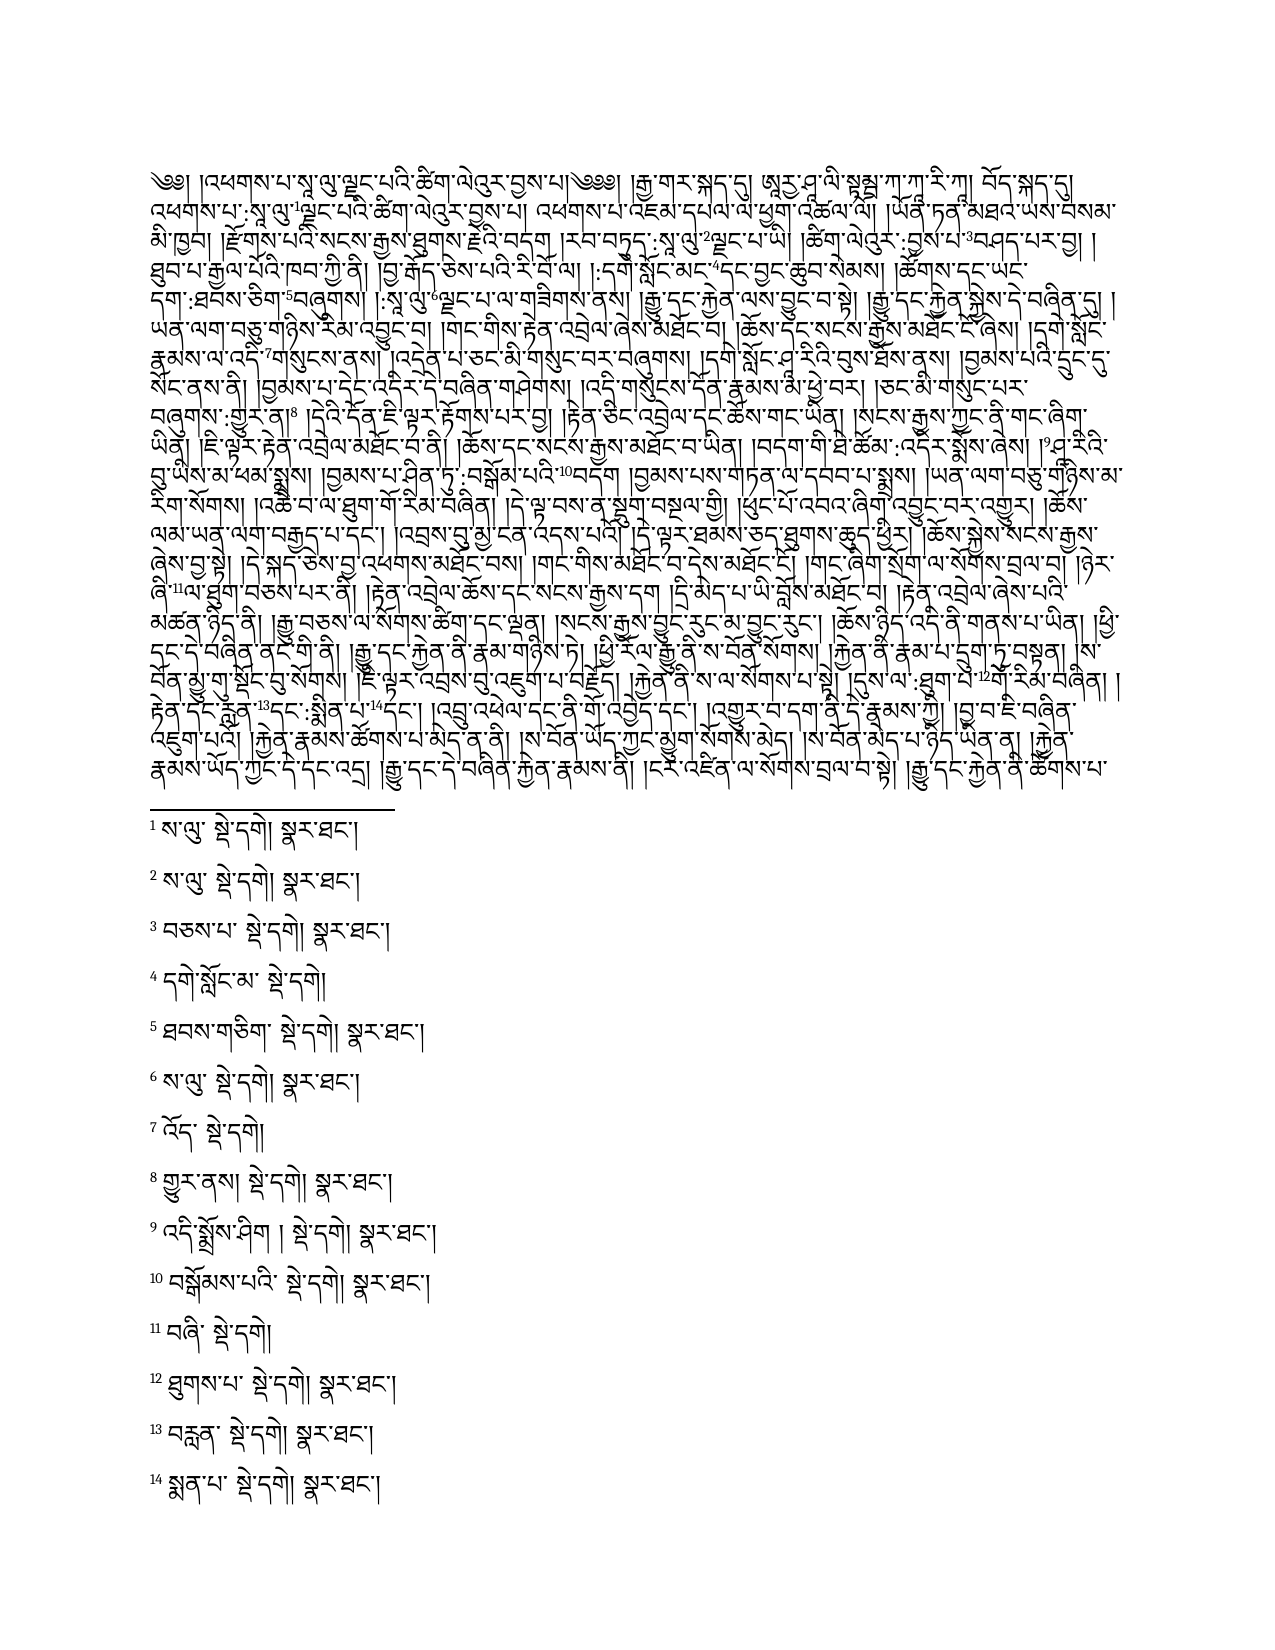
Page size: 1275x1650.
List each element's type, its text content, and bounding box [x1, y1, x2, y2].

text ༄༅། །​འཕགས་པ་སཱ་ལུ་ལྗང་པའི་ཚིག་ལེའུར་བྱས་པ།༄༅༅། །​རྒྱ་གར་སྐད་དུ། ཨཱརྱ་ཤཱ་ལི་སྟམྦ་ཀ་ཀཱ་རི་ཀཱ། བོད་སྐད་དུ། འཕགས་པ་:སཱ་ལུ་ལྗང་པའི་ཚིག་ལེའུར་བྱས་པ། འཕགས་པ་འཇམ་དཔལ་ལ་ཕྱག་འཚལ་ལོ། །​ཡོན་ཏན་མཐའ་ཡས་བསམ་མི་ཁྱབ། །​རྫོགས་པའི་སངས་རྒྱས་ཐུགས་རྗེའི་བདག །​རབ་བཏུད་:སཱ་ལུ་ལྗང་པ་ཡི། །​ཚིག་ལེའུར་:བྱས་པ་བཤད་པར་བྱ། །​ཐུབ་པ་རྒྱལ་པོའི་ཁབ་ཀྱི་ནི། །​བྱ་རྒོད་ཅེས་པའི་རི་བོ་ལ། །​:དགེ་སློང་མང་དང་བྱང་ཆུབ་སེམས། །​ཚོགས་དང་ཡང་དག་:ཐབས་ཅིག་བཞུགས། །​:སཱ་ལུ་ལྗང་པ་ལ་གཟིགས་ནས། །​རྒྱུ་དང་རྐྱེན་ལས་བྱུང་བ་སྟེ། །​རྒྱུ་དང་རྐྱེན་སྐྱེས་དེ་བཞིན་དུ། །​ཡན་ལག་བཅུ་གཉིས་རིམ་འབྱུང་བ། །​གང་གིས་རྟེན་འབྲེལ་ཞེས་མཐོང་བ། །​ཆོས་དང་སངས་རྒྱས་མཐོང་ངོ་ཞེས། །​དགེ་སློང་རྣམས་ལ་འདི་གསུངས་ནས། །​འདྲེན་པ་ཅང་མི་གསུང་བར་བཞུགས། །​དགེ་སློང་ཤཱ་རིའི་བུས་ཐོས་ནས། །​བྱམས་པའི་དྲུང་དུ་སོང་ནས་ནི། །​བྱམས་པ་དེང་འདིར་དེ་བཞིན་གཤེགས། །​འདི་གསུངས་དོན་རྣམས་མ་ཕྱེ་བར། །​ཅང་མི་གསུང་པར་བཞུགས་:གྱུར་ན། །​དེའི་དོན་ཇི་ལྟར་རྟོགས་པར་བྱ། །​རྟེན་ཅིང་འབྲེལ་དང་ཆོས་གང་ཡིན། །​སངས་རྒྱས་ཀྱང་ནི་གང་ཞིག་ཡིན། །​ཇི་ལྟར་རྟེན་འབྲེལ་མཐོང་བ་ནི། །​ཆོས་དང་སངས་རྒྱས་མཐོང་བ་ཡིན། །​བདག་གི་ཐེ་ཚོམ་:འདིར་སྨོས་ཞེས། །​ཤཱ་རིའི་བུ་ཡིས་མ་ཕམ་སྨྲས། །​བྱམས་པ་ཤིན་ཏུ་:བསྒོམ་པའི་བདག །​བྱམས་པས་གཏན་ལ་དབབ་པ་སྨྲས། །​ཡན་ལག་བཅུ་གཉིས་མ་རིག་སོགས། །​འཆི་བ་ལ་ཐུག་གོ་རིམ་བཞིན། །​དེ་ལྟ་བས་ན་སྡུག་བསྔལ་གྱི། །​ཕུང་པོ་འབའ་ཞིག་འབྱུང་བར་འགྱུར། །​ཆོས་ལམ་ཡན་ལག་བརྒྱད་པ་དང་། །​འབྲས་བུ་མྱ་ངན་འདས་པའོ། །​དེ་ལྟར་ཐམས་ཅད་ཐུགས་ཆུད་ཕྱིར། །​ཆོས་སྐྱེས་སངས་རྒྱས་ཞེས་བྱ་སྟེ། །​དེ་སྐད་ཅེས་བྱ་འཕགས་མཐོང་བས། །​གང་གིས་མཐོང་བ་དེས་མཐོང་ངོ། །​གང་ཞིག་སྲོག་ལ་སོགས་བྲལ་བ། །​ཉེར་ཞི་ལ་ཐུག་བཅས་པར་ནི། །​རྟེན་འབྲེལ་ཆོས་དང་སངས་རྒྱས་དག །​དྲི་མེད་པ་ཡི་བློས་མཐོང་བ། །​རྟེན་འབྲེལ་ཞེས་པའི་མཚན་ཉིད་ནི། །​རྒྱུ་བཅས་ལ་སོགས་ཚིག་དང་ལྡན། །​སངས་རྒྱས་བྱུང་རུང་མ་བྱུང་རུང་། །​ཆོས་ཉིད་འདི་ནི་གནས་པ་ཡིན། །​ཕྱི་དང་དེ་བཞིན་ནང་གི་ནི། །​རྒྱུ་དང་རྐྱེན་ནི་རྣམ་གཉིས་ཏེ། །​ཕྱི་རོལ་རྒྱུ་ནི་ས་བོན་སོགས། །​རྐྱེན་ནི་རྣམ་པ་དྲུག་ཏུ་བསྟན། །​ས་བོན་མྱུ་གུ་སྡོང་བུ་སོགས། །​ཇི་ལྟར་འབྲས་བུ་འཇུག་པ་བརྗོད། །​རྐྱེན་ནི་ས་ལ་སོགས་པ་སྟེ། །​དུས་ལ་:ཐུག་པ་གོ་རིམ་བཞིན། །​རྟེན་དང་རླན་དང་:སྨིན་པ་དང་། །​འབྲུ་འཕེལ་དང་ནི་གོ་འབྱེད་དང་། །​འགྱུར་བ་དག་ནི་དེ་རྣམས་ཀྱི། །​བྱ་བ་ཇི་བཞིན་འཇུག་པའོ། །​རྐྱེན་རྣམས་ཚོགས་པ་མེད་ན་ནི། །​ས་བོན་ཡོད་ཀྱང་མྱུག་སོགས་མེད། །​ས་བོན་མེད་པ་ཉིད་ཡིན་ན། །​རྐྱེན་རྣམས་ཡོད་ཀྱང་དེ་དང་འདྲ། །​རྒྱུ་དང་དེ་བཞིན་རྐྱེན་རྣམས་ནི། །​ངར་འཛིན་ལ་སོགས་བྲལ་བ་སྟེ། །​རྒྱུ་དང་རྐྱེན་ནི་ཚོགས་པ་ལས། །​ལས་ཀྱི་འབྲས་བུ་ཆུད་ཟ་མེད། །​བདག་ལས་མ་ཡིན་གཞན་ལས་མིན། །​གཉིས་དང་བྱེད་པོ་:དུས་ལས་མིན། །​དེ་བཞིན་དབང་ཕྱུག་སོགས་བྱས་མིན། །​རང་བཞིན་ལས་མིན་རྒྱུ་མེད་མིན། །​རྒྱུ་དང་རྐྱེན་གྱིས་འཇུག་པ་ཡང་། །​ཐོག་མ་མེད་པའི་དུས་ཅན་སྣང་། །​རྒྱུ་ལྔ་དག་གིས་:ཕྱི་རོལ་གྱི། །​རྟེན་ཅིང་འབྲེལ་པར་འབྱུང་བར་བཞེད། །​རྟག་པར་མ་ཡིན་ཆད་པར་མིན། །​འཕོ་བར་མ་ཡིན་རྒྱུ་ཆུང་ལས། །​འབྲས་བུ་ཆེན་པོ་འགྲུབ་པ་དང་། །​འདྲ་བར་རྗེས་སུ་འགྲོ་ཕྱིར་ཡང་། །​མྱུ་གུ་ས་བོན་ལྟར་མི་འདོད། །​རྒྱུ་མེད་མྱུ་གུ་སྐྱེ་བའང་མེད། །​འགག་དང་སྐྱེ་བ་མགོ་མཉམ་སྟེ། །​སྲང་མདའི་མགོ་མཇུག་མཐོ་དམན་བཞིན། །​དེ་བཞིན་ནང་གི་རྒྱུ་དང་ནི། །​རྐྱེན་གྱིས་རྣམ་པ་གཉིས་སུ་བཞེད། །​འདིའི་རྒྱུ་དང་པོ་མ་རིག་པ། །​ཐ་མ་འཆི་ཡིན་གོ་རིམ་བཞིན། །​ཡན་ལག་བཅུ་གཉིས་ཉོན་མོངས་ལས། །​སྐྱེ་བཅས་བདག་ཉིད་ཆ་གསུམ་ནི། །​རྒྱུ་དང་རྐྱེན་ལས་བྱུང་བ་སྟེ། །​བྱེད་པ་ལ་སོགས་རྣམ་པར་སྤངས། །​གལ་ཏེ་དང་པོ་མ་རིག་མེད། །​ཐ་མ་འཆི་བ་འབྱུང་མི་འགྱུར། །​དེ་དག་ལས་གཞན་བདག་དང་ནི། །​བདག་གིས་ཞེས་པ་གང་ནའང་མེད། །​དང་པོ་མ་རིག་བྱུང་ན་ནི། །​ཐ་མ་འཆི་བའང་སྣང་བར་འགྱུར། །​དེ་ལྟར་འདི་ནི་ནང་གི་རྒྱུ། །​འདི་ཡི་རྐྱེན་ནི་རྣམ་པ་དྲུག །​ཐ་མ་རྣམ་ཤེས་ཐོག་མ་ས། །​ནང་གི་རྐྱེན་དུ་འདོད་པ་ཡིན། །​སྲ་དང་རྗེས་སུ་སྡུད་པ་དང་། །​སྨིན་དང་དབུགས་འཕེལ་གོ་འབྱེད་ཉིད། །​ཤེས་དང་གཟུགས་ཀྱི་རྗེས་འཇུག་པ། །​རྣམ་ཤེས་ལྔ་དང་ལྡན་པ་དང་། །​དེ་ན་ཉོན་མོངས་ཅན་ཡིད་ཀྱང་། །​འདི་རྣམས་ནང་གི་རྐྱེན་ཡིན་ནོ། །​ཁམས་རྣམས་འདུས་པར་གྱུར་པ་ལས། །​ལུས་ནི་སྐྱེ་བར་འདོད་པ་ཡིན། །​དེ་དག་བདག་དང་བདག་གི་ཞེས། །​རྣམ་རྟོག་:སྐྱེ་བ་མེད་པར་འདོད། །​དེ་དག་ཡོད་ན་སྐྱེ་འགྱུར་ཏེ། །​དེ་དག་མེད་ན་འབྱུང་བ་མེད། །​དེ་རྣམས་བདག་སོགས་མི་:ལྡན་ལ། །​གཞན་ཡང་སུའི་ཡང་མ་ཡིན་ནོ། །​གང་གཅིག་རིལ་སོགས་འདུ་ཤེས་པ། །​དེ་ནི་མ་རིག་སྲིད་གསུམ་སྒྲིབ། །​མི་ཤེས་པས་ནི་འདོད་ཆགས་དང་། །​ཞེ་སྡང་གཏི་མུག་མངོན་དུ་བྱེད། །​དེ་ལས་འདུ་བྱེད་དངོས་པོ་ནི། །​རྣམ་པར་:རིག་པའི་རྣམ་ཤེས་འབྱུང་། །​རྣམ་ཤེས་ལྷན་ཅིག་འབྱུང་བ་ནི། །​གཟུགས་ཅན་མ་ཡིན་ཕུང་པོ་བཞི། །​མིང་དང་གཟུགས་ལ་བརྟེན་ནས་ནི། །​དབང་པོ་སྐྱེ་མཆེད་འབྱུང་བར་འགྱུར། །​ཡུལ་དང་དབང་པོ་རྣམ་པར་ཤེས། །​འདུས་པ་ལས་ནི་རེག་པ་འབྱུང་། །​རེག་བྱུང་ཚོར་བར་ཤེས་བྱ་སྟེ། །​དེ་བཞིན་ཚོར་:བྱུང་སྲིད་པའོ། །​སྲེད་འཕེལ་ཉེ་བར་ལེན་པ་སྟེ། །​ལེན་པ་ལས་ནི་སྲིད་པ་འབྱུང་། །​སྲིད་ལས་ཕུང་འབྱུང་སྐྱེ་བ་སྟེ། །​དེ་བཞིན་སྐྱེ་ལས་རྒས་པའོ། །​དེ་བཞིན་རྒས་པའི་ཕུང་མེད་པ། །​དེ་ནི་འཆི་བ་ཞེས་བརྗོད་དོ། །​རྨོངས་པ་འཆི་ལས་མྱ་ངན་ཏེ། །​སྲིད་དང་བཅས་པའི་གདུང་བ་ཉིད། །​མྱ་ངན་ལས་ནི་བརྗོད་པ་གང་། །​དེ་ནི་སྨྲེ་སྔགས་འདོན་ཞེས་བྱ། །​སྨྲེ་སྔགས་འདོན་པ་ལས་བྱུང་བ། །​རྣམ་པར་ཤེས་པ་ཚོགས་:ལྔ་ཡི། །​སིམ་པ་མ་ཡིན་སྡུག་བསྔལ་བརྗོད། །​ལུས་ཀྱི་བདེ་བའི་གེགས་བྱེད་པའོ། །​ཡིད་ལ་བྱེད་པའི་སྡུག་བསྔལ་ནི། །​ཡིད་ལ་ཉེ་བར་གནོད་བྱེད་པ། །​དེ་ཡིད་མི་བདེར་ཤེས་བྱ་སྟེ། །​གང་གཞན་ཉེ་བའི་ཉོན་མོངས་རྒྱུ། །​མུན་མངོན་ཤེས་:དང་མིང་གཟུགས་ནི། །​སྐྱེ་མཆེད་རེག་མྱོང་སྐོམ་པའི་ཕྱིར། །​སྲེད་ལས་ལེན་དང་སྲིད་སྐྱེ་དང་། །​སྨིན་དང་འཇིག་དང་མྱ་ངན་ཕྱིར། །​ཚིག་སོགས་ལུས་ལ་གནོད་པ་དང་། །​སེམས་ཡིད་མི་བདེའི་ཕྱིར་དང་ནི། །​ཉོན་མོངས་ཕྱིར་ནི་མིང་དོན་མཐུན། །​གོ་རིམ་བཞིན་དུ་བསྟན་པ་ཡིན། །​ཡང་དེ་ཁོ་ན་ཡོངས་མ་ཤེས། །​མ་རིག་ལ་སོགས་གོ་རིམ་བཞིན། །​སྔ་མ་སྔ་མ་ལས་ཕྱི་མ། །​སྐྱེ་བ་དག་ཏུ་:ཡང་བརྗོད་དོ། །​ཡན་ལག་བཅུ་གཉིས་གསུམ་འཇུག་པ། །​འདི་ནི་རྟག་ཆད་ཐོག་མེད་སྐྱེད། །​ཆུ་བོའི་རྒྱུན་བཞིན་འཇུག་པ་ཡིས། །​ཐོག་མ་མེད་པའི་དུས་ཅན་འཇུག །​འོན་ཀྱང་བཞི་པོ་འདི་དག་ནི། །​རྒྱུ་ནི་སྡུད་པར་བྱེད་པ་སྟེ། །​མ་རིག་སྲེད་ལས་རྣམ་པར་ཤེས། །​དེ་དག་གོ་རིམ་བཞིན་དུ་བཤད། །​:རྒྱུ་ལས་རྣམ་ཤེས་ས་བོན་ཏེ། །​ལས་ནི་ཞིང་དུ་གསུངས་པ་ཡིན། །​དང་པོ་སྲེད་པ་ཉོན་མོངས་པའི། །​:དངོས་པོ་རྒྱུར་ནི་ཡང་དག་བཤད། །​ལས་དང་ཉོན་མོངས་རྣམ་པར་ཤེས། །​ས་བོན་ཉིད་དུ་:རྣམ་པར་གནས། །​ལས་ནི་ས་བོན་རྣམ་ཤེས་ཀྱི། །​ཞིང་གི་བྱ་བ་ཡང་བྱེད་དོ། །​སྲེད་པས་རྣམ་ཤེས་ཞེས་:བྱ་ཡི། །​ས་བོན་དེ་མ་ཐག་རླན་བྱེད། །​མ་རིག་ས་བོན་རྣམ་པར་ཤེས། །​བརླན་པས་:བསྟེན་པ་འདེབས་པར་བྱེད། །​ལས་དང་སྲེད་པ་མ་རིག་པ། །​ཞིང་དང་བརླན་དང་འདབས་བྱེད་རྣམས། །​རྣམ་པར་ཤེས་པ་འདི་བྱ་དང་། །​རྣམ་ཤེས་བདག་འདིས་སྙམ་པ་མེད། །​འོན་ཀྱང་ས་བོན་རྣམ་པར་ཤེས། །​ལས་དང་ཉོན་མོངས་གནས་པ་ནི། །​ས་བོན་རྣམ་པར་ཤེས་ཞེས་བརྗོད། །​མ་རིག་ལུད་ཀྱིས་བྲན་པ་དང་། །​སྲེད་པའི་ཆུ་ཡིས་བསྟེན་ན་ནི། །​རྒྱུ་ལས་མིང་དང་གཟུགས་ཀྱི་ནི། །​མྱུ་གུ་སྐྱེ་བའང་སྣང་བར་འགྱུར། །​:རང་བཞིན་གཉིས་ཀ་ལ་སོགས་པས། །​མིང་གཟུགས་འདི་དག་འབྱུང་ཡིན་གྱི། །​ཕ་དང་མ་ནི་ཕྲད་པ་དང་། །​དུས་རྣམས་མི་འགལ་ཉིད་ལས་སོ། །​མྱོང་བ་ཅུང་ཟད་འབྲེལ་པ་ནི། །​ས་བོན་རྣམ་པར་ཤེས་པར་བརྗོད། །​མ་ཡི་མངལ་དུ་རིམ་བཞིན་འཕེལ། །​མིང་གཟུགས་མྱུ་གུ་སྐྱེད་པར་བྱེད། །​རྐྱེན་རྣམས་མ་ཚང་མེད་པ་དང་། །​རྒྱུན་རྣམས་འགལ་བ་མ་ཡིན་ལས། །​སྒྱུ་མ་བདག་མེད་འཛིན་མེད་པར། །​སྐྱེ་བ་ཡང་ནི་:ཡོད་མ་ཡིན། །​མིག་གི་རྣམ་པར་ཤེས་པ་ཡང་། །​རྒྱུ་ལྔ་པོ་ཡིས་འབྱུང་བ་སྟེ། །​མིག་དང་གཟུགས་དང་དེ་བཞིན་སྣང་། །​ནམ་མཁའ་དེ་སྐྱེད་ཡིད་ལ་བྱེད། །​ལྔ་པོ་མ་ཚང་མེད་པ་ལས། །​མིག་གི་རྣམ་པར་ཤེས་པ་འབྱུང་། །​དེ་དག་བདག་:གིས་དེ་བསྐྱེད་ཅིང་། །​རྣམ་རྟོག་སྐྱེ་མེད་ཇི་ལྟ་བར། །​རྣ་བའི་རྣམ་ཤེས་ལ་སོགས་ཀུན། །​སྐྱེ་བའི་རིམ་པ་འདི་ཉིད་ཡིན། །​རྒྱུ་དང་:རྐྱེན་གྱི་ཚོགས་པ་ལས། །​བྱེད་པོ་ལ་སོགས་བྲལ་བ་དང་། །​ངར་འཛིན་པ་དང་བྲལ་བ་ལས། །​སྐྱེ་བ་ཡང་ནི་སྔ་མ་བཞིན། །​དེ་ལྟར་རྟེན་ཅིང་འབྲེལ་འབྱུང་བའི། །​རྒྱུ་ཅན་ཀུན་ཏུ་ཤེས་པར་བྱ། །​འཇིག་རྟེན་འདི་ནས་ཕ་རོལ་དུ། །​འགྲོ་བའི་ཆོས་འགའ་གང་ནའང་མེད། །​འོན་ཀྱང་རྒྱུ་དང་རྐྱེན་དག་ལས། །​ལས་ཀྱི་འབྲས་བུ་མངོན་པ་ཡིན། །​ཇི་ལྟར་མེ་ལོང་རབ་ཕྱིས་ལ། །​བཞིན་གྱི་གཟུགས་བརྙན་དམིགས་པ་བཞིན། །​མེ་ལོང་ནང་དུ་གཟུགས་བརྙན་ཡང་། །​འཕོས་པ་ཡོད་པ་མ་ཡིན་ཉིད། །​དེ་དག་ཕན་ཚུན་རྟོག་མེད་ཅིང་། །​བྱེད་པ་པོ་:དག་ལས་རྣམས་སྤངས། །​དེ་བཞིན་:སྐྱེ་བར་སྣང་བ་ནི། །​སྔོན་འཕེལ་བྱ་བའི་རིམ་ལས་སོ། །​ཇི་ལྟར་ཟླ་བ་རིང་གནས་པ། །​ཆུ་སྣོད་ཆུང་ངུའི་ནང་དུ་ནི། །​སྣང་སྟེ་:འཕོས་པ་མ་ཡིན་ལ། །​བྱ་བ་དང་ནི་ལས་ཀྱང་ཡོད། །​དེ་བཞིན་འདི་ནས་འཆི་འཕོ་བ། །​འགའ་མེད་འགྲོ་བར་:སྐྱེ་བའང་སྣང་། །​རྒྱུ་རྐྱེན་མ་ཚང་མེ་མི་འབར། །​རྒྱུ་རྐྱེན་ཚང་ན་མེ་འབར་བཞིན། །​རྒྱུ་རྐྱེན་མ་ཚང་མེད་པ་ལས། །​ཕུང་པོ་ཉིང་མཚམས་སྦྱོར་བ་ཡོད། །​ཕྱི་ཡི་ལས་དང་བྱ་བ་རྒྱུ། །​དེ་ནི་བརྟགས་པའི་བདག་ཉིད་དོ། །​དེ་བཞིན་གཞན་དབང་ནང་གི་སྟེ། །​རྣམ་ཤེས་ལྔ་པོ་འབྱུང་བའོ། །​བརྟག་བྱ་མིན་ཕྱིར་དོན་དམ་ནི། །​ཡོངས་སུ་གྲུབ་པར་འདོད་པ་ཡིན། །​རྒྱུ་དང་རྐྱེན་དང་ལྡན་སྐྱེ་བ། །​ནམ་ཡང་རྣམ་གཉིས་ཤེས་པར་བྱ། །​བྱེད་པ་པོ་ལ་སོགས་པས་དབེན། །​གསོབ་གསོག་སྟོང་སོགས་སྙིང་པོ་མེད། །​དེ་ལྟར་ཤེས་རབ་ཀྱིས་མཐོང་གང་། །​ཅི་ཅིར་ཇི་ལྟར་གང་དུ་ཅིས། །​སྙམ་པའི་རྟོག་སྨྲ་སོགས་སྤངས་པ། །​ཆུ་ཟླའི་གཟུགས་བརྙན་ཇི་བཞིན་པ། །​དེ་བཞིན་འདི་ནས་འཆི་འཕོ་བ། །​འགའ་མེད་འགྲོ་བར་སྐྱེ་བའང་སྣང་། །​ཇི་ལྟར་བུད་ཤིང་དང་འབྲེལ་ན། །​མེ་ཡི་རྒྱུན་ནི་འཇུག་འགྱུར་གྱི། །​རྒྱུ་ནི་མ་ཚང་གྱུར་པ་ལས། :།​མེ་ནི་རྗེས་སུ་འཇུག་པ་མིན། །​དེ་བཞིན་ཀུན་ནས་ཉོན་མོངས་པའི། །​ས་བོན་ཡེ་ཤེས་མེས་བསྲེགས་ན། །​རྒྱུ་མེད་ཕྱིར་ན་འབྲས་མེད་དེ། །​བྱ་བ་དང་ནི་ལས་ཀྱང་མེད། །​ཡོན་ཏན་མཐའ་ཡས་བསམ་མི་ཁྱབ། །​ཞི་བ་ཆོས་ཀྱི་རང་བཞིན་སྐུ། །​ཐོག་མ་དབུས་དང་མཐའ་བྲལ་བ། །​རྟོགས་ནས་སངས་རྒྱས་གོ་འཕང་འཐོབ། །​གང་གིས་དེ་ལྟར་དེ་ཉིད་བཟོད། །​དེ་ནི་ལུང་བསྟན་ཐེ་ཚོམ་མེད། །​དེ་སྐད་བྱམས་བདག་བདག་ཉིད་ཀྱིས། །​ཤཱ་རིའི་བུ་ལ་སྨྲས་པ་དང་། །​:སཱ་ལུ་ལྗང་པ་དཔེར་མཛད་པ། །​དེ་ནི་ཤཱ་རིའི་བུས་ཐོས་ནས། །​སྙིང་པོ་བླངས་:ཏེ་ལྷ་ཚོགས་ཀྱིས། །​རྗེས་སུ་ཡི་རངས་མངོན་བསྟོད་ནས། །​ལངས་ཏེ་སོང་ནས་དགའ་སེམས་ཀྱིས། །​དགེ་སློང་རྣམས་ལ་བཤད་པ་ཡིན། །​འཕགས་པ་:སཱ་ལུ་ལྗང་པའི་མདོ་ཚིག་ལེའུར་:བྱས་པ་འཕགས་པ་ཀླུ་སྒྲུབ་ཀྱིས་མཛད་པ་རྫོགས་སོ།། །​། [150, 169, 1125, 785]
